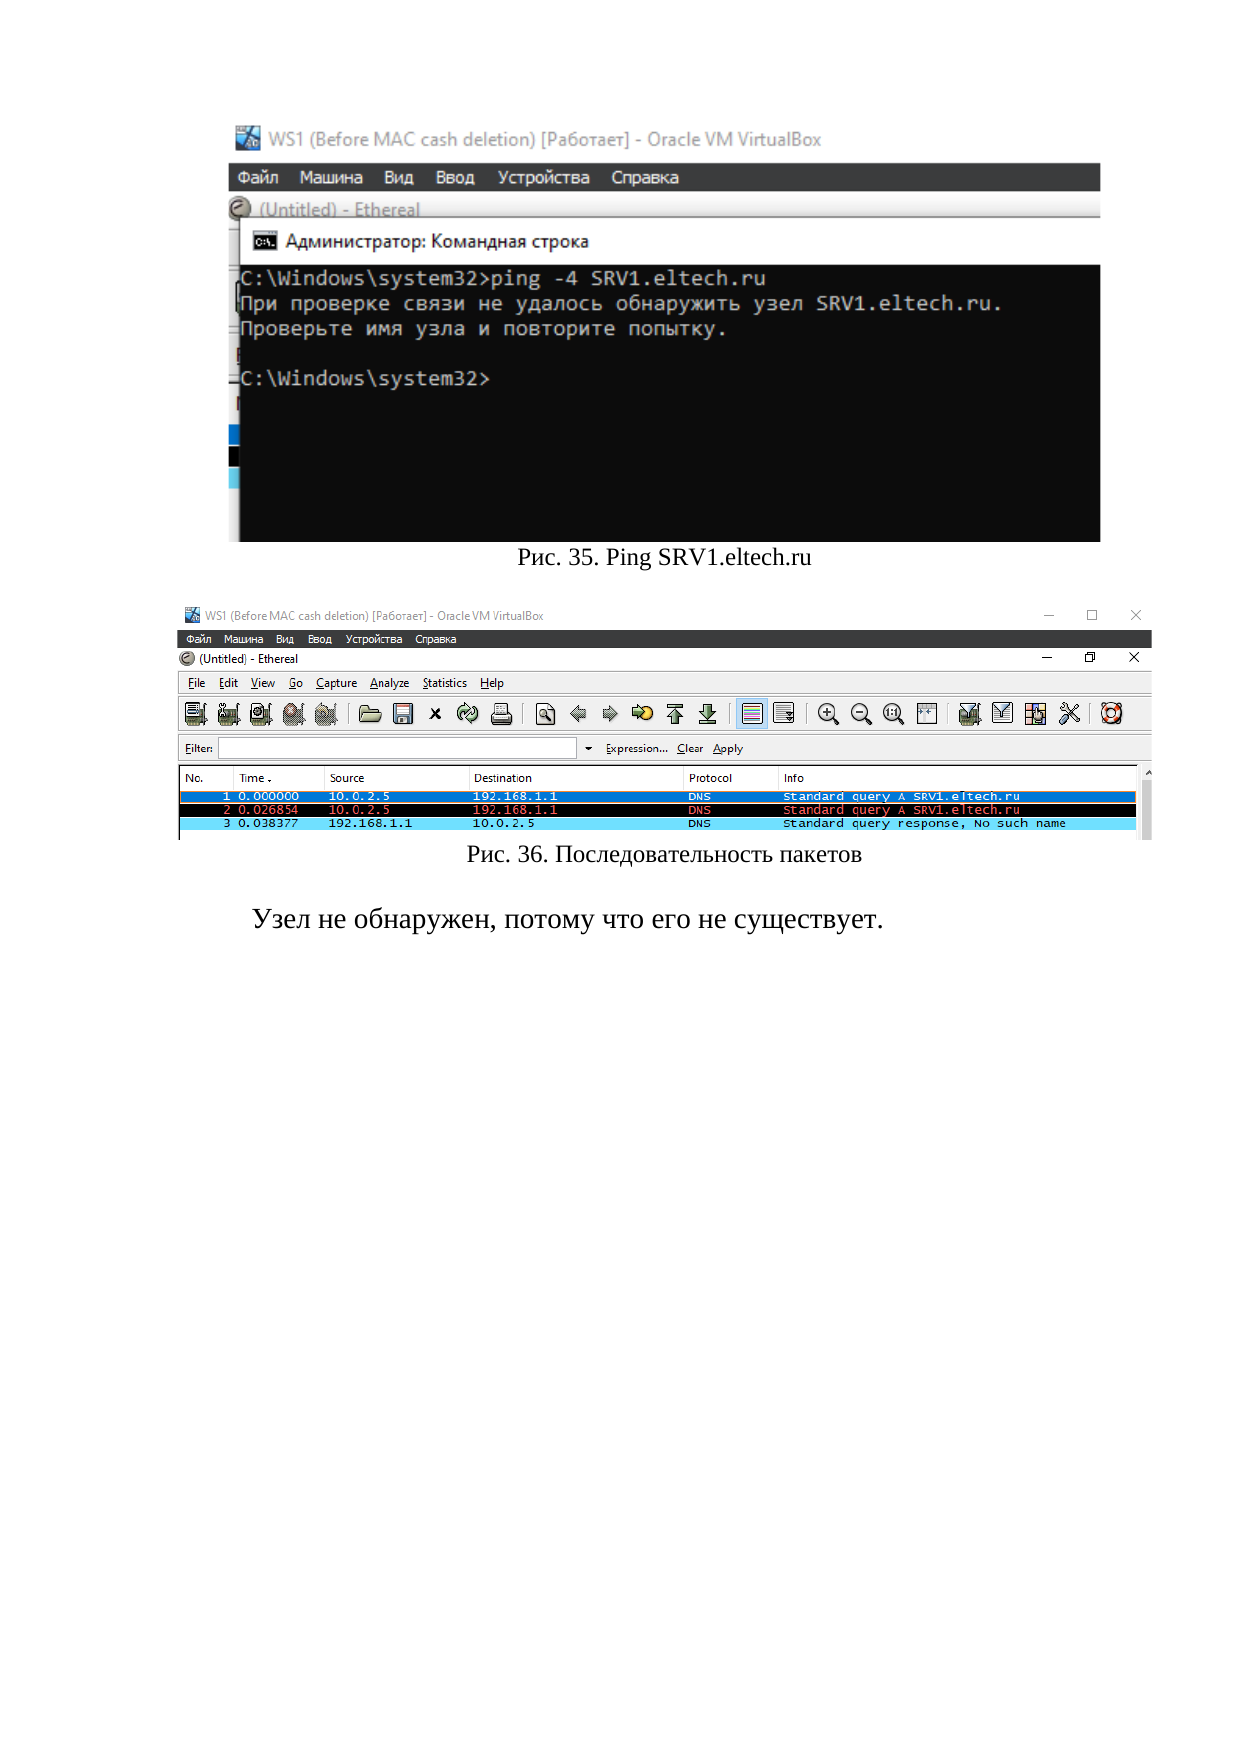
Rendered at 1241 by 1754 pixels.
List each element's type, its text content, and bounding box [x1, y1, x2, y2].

picture [177, 603, 1152, 840]
text Рис. 36. Последовательность пакетов [177, 840, 1152, 868]
text Рис. 35. Ping SRV1.eltech.ru [177, 542, 1152, 570]
text Узел не обнаружен, потому что его не существует. [177, 902, 1152, 935]
picture [228, 118, 1101, 542]
